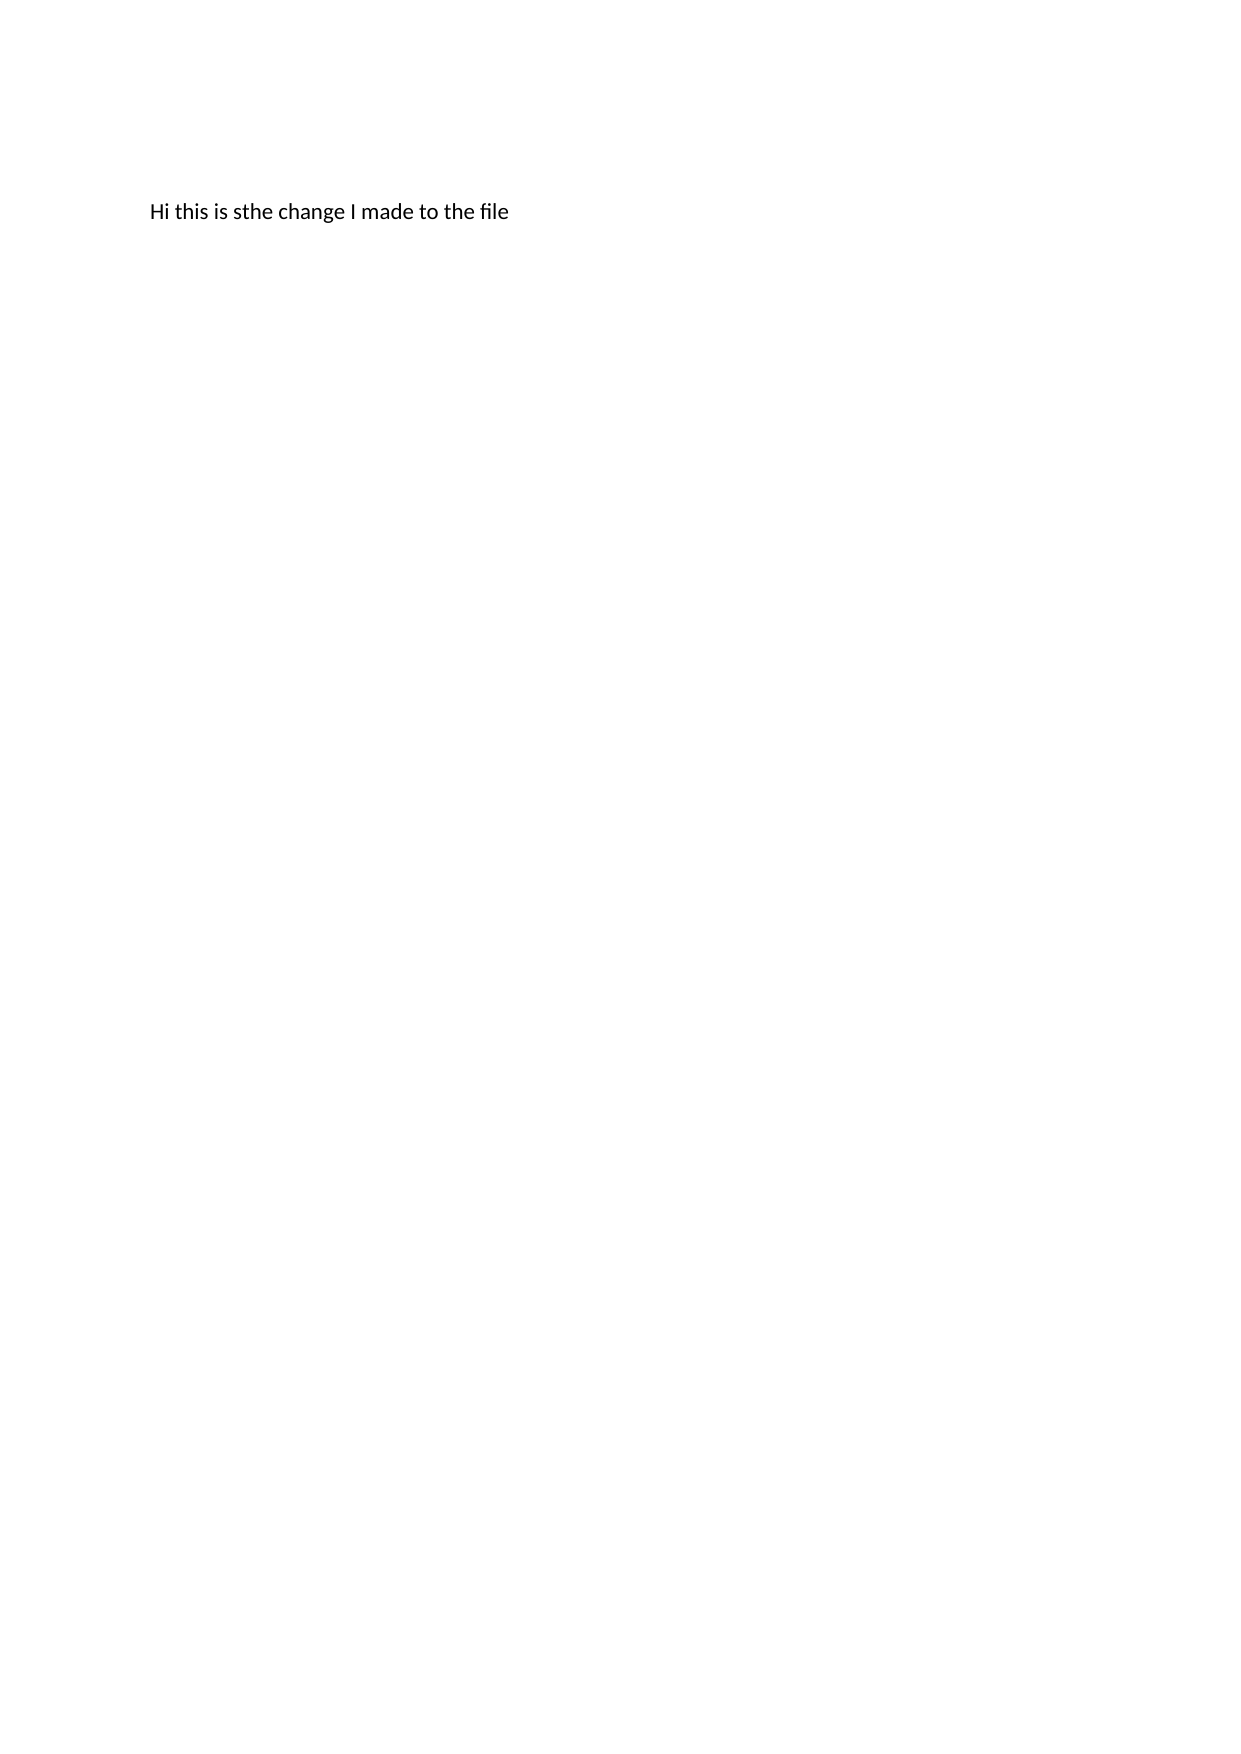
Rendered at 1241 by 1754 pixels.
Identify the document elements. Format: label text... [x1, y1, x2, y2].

text Hi this is sthe change I made to the file [150, 197, 1090, 225]
